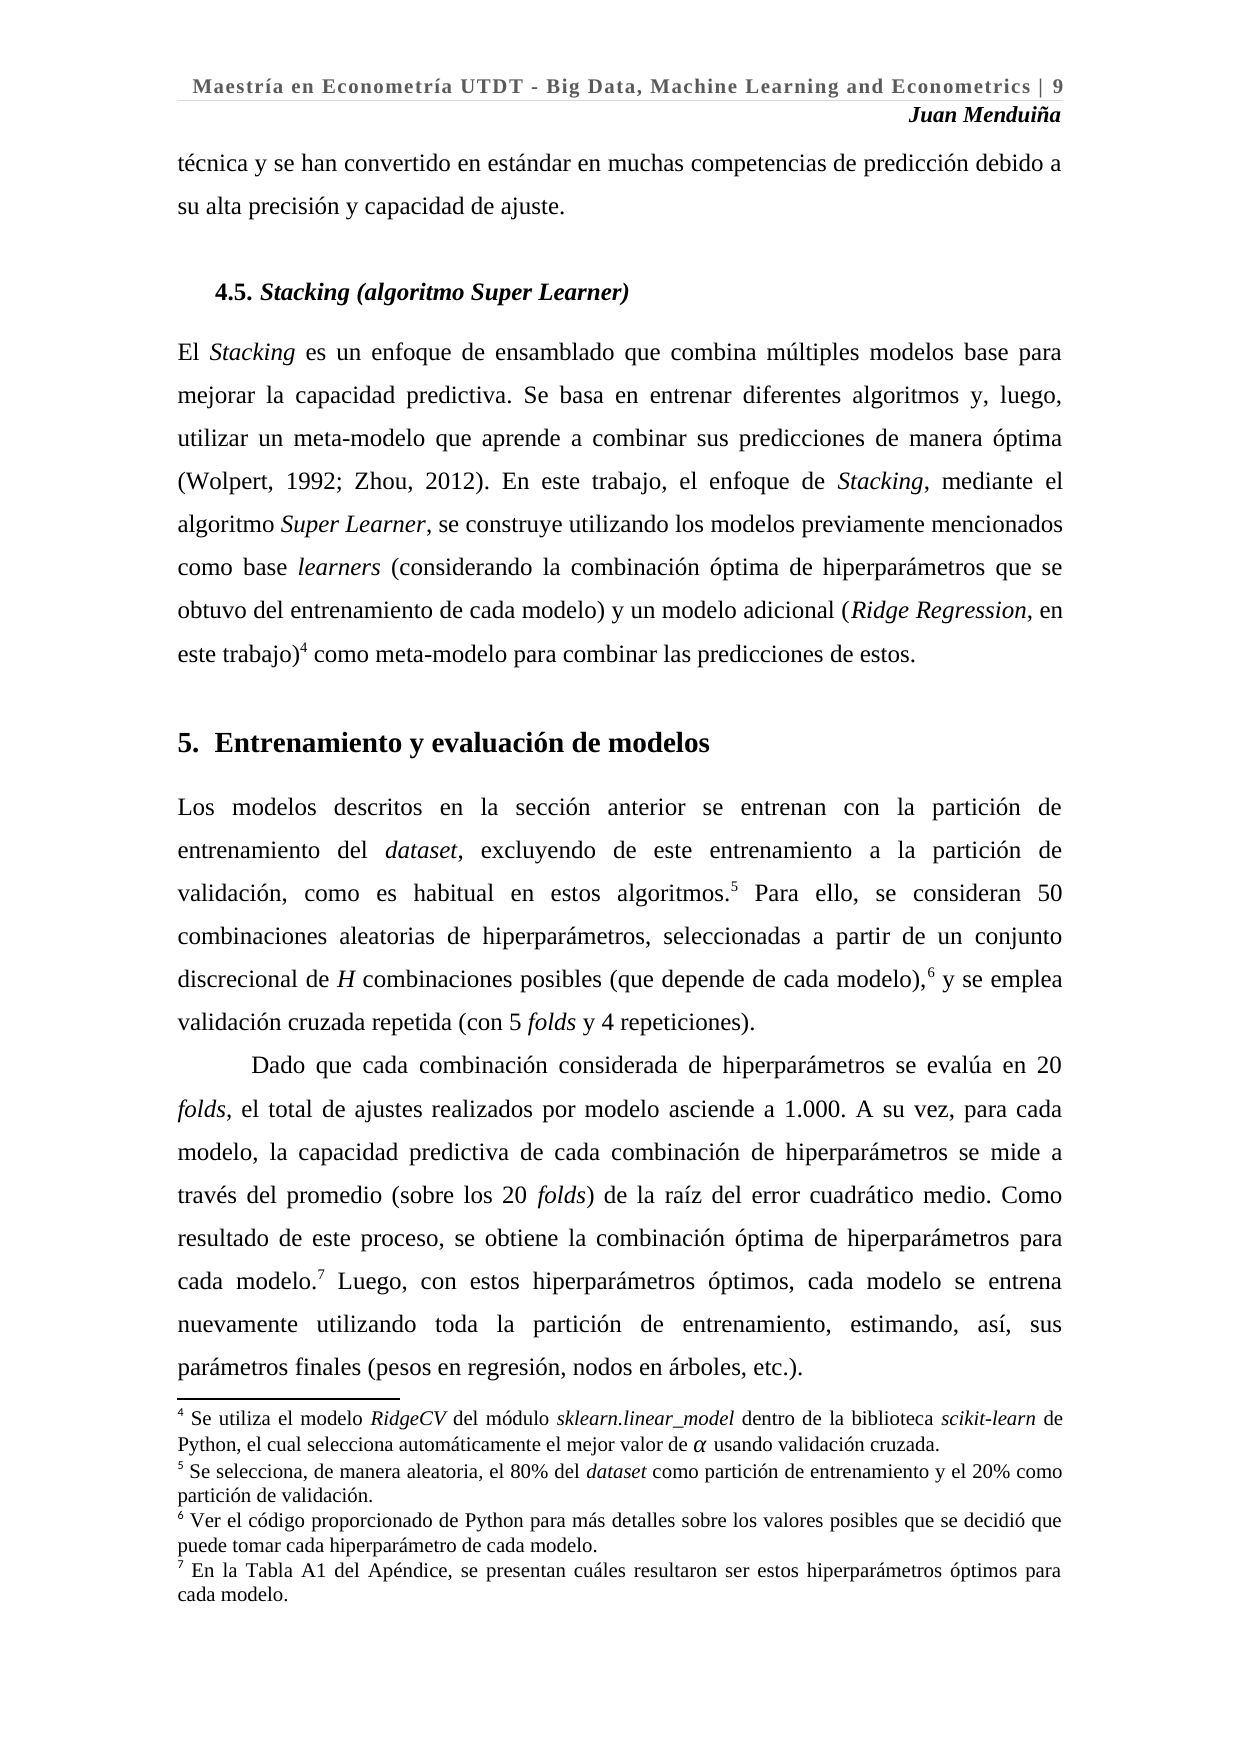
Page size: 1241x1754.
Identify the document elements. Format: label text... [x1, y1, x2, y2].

list Entrenamiento y evaluación de modelos [177, 725, 1063, 758]
text El Stacking es un enfoque de ensamblado que combina múltiples modelos base para mejorar la capacidad predictiva. Se basa en entrenar diferentes algoritmos y, luego, utilizar un meta-modelo que aprende a combinar sus predicciones de manera óptima (Wolpert, 1992; Zhou, 2012). En este trabajo, el enfoque de Stacking, mediante el algoritmo Super Learner, se construye utilizando los modelos previamente mencionados como base learners (considerando la combinación óptima de hiperparámetros que se obtuvo del entrenamiento de cada modelo) y un modelo adicional (Ridge Regression, en este trabajo) como meta-modelo para combinar las predicciones de estos. [177, 337, 1063, 667]
text Dado que cada combinación considerada de hiperparámetros se evalúa en 20 folds, el total de ajustes realizados por modelo asciende a 1.000. A su vez, para cada modelo, la capacidad predictiva de cada combinación de hiperparámetros se mide a través del promedio (sobre los 20 folds) de la raíz del error cuadrático medio. Como resultado de este proceso, se obtiene la combinación óptima de hiperparámetros para cada modelo. Luego, con estos hiperparámetros óptimos, cada modelo se entrena nuevamente utilizando toda la partición de entrenamiento, estimando, así, sus parámetros finales (pesos en regresión, nodos en árboles, etc.). [177, 1051, 1063, 1381]
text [177, 148, 1063, 219]
list Stacking (algoritmo Super Learner) [215, 277, 1063, 306]
text Los modelos descritos en la sección anterior se entrenan con la partición de entrenamiento del dataset, excluyendo de este entrenamiento a la partición de validación, como es habitual en estos algoritmos. Para ello, se consideran 50 combinaciones aleatorias de hiperparámetros, seleccionadas a partir de un conjunto discrecional de H combinaciones posibles (que depende de cada modelo), y se emplea validación cruzada repetida (con 5 folds y 4 repeticiones). [177, 792, 1063, 1036]
